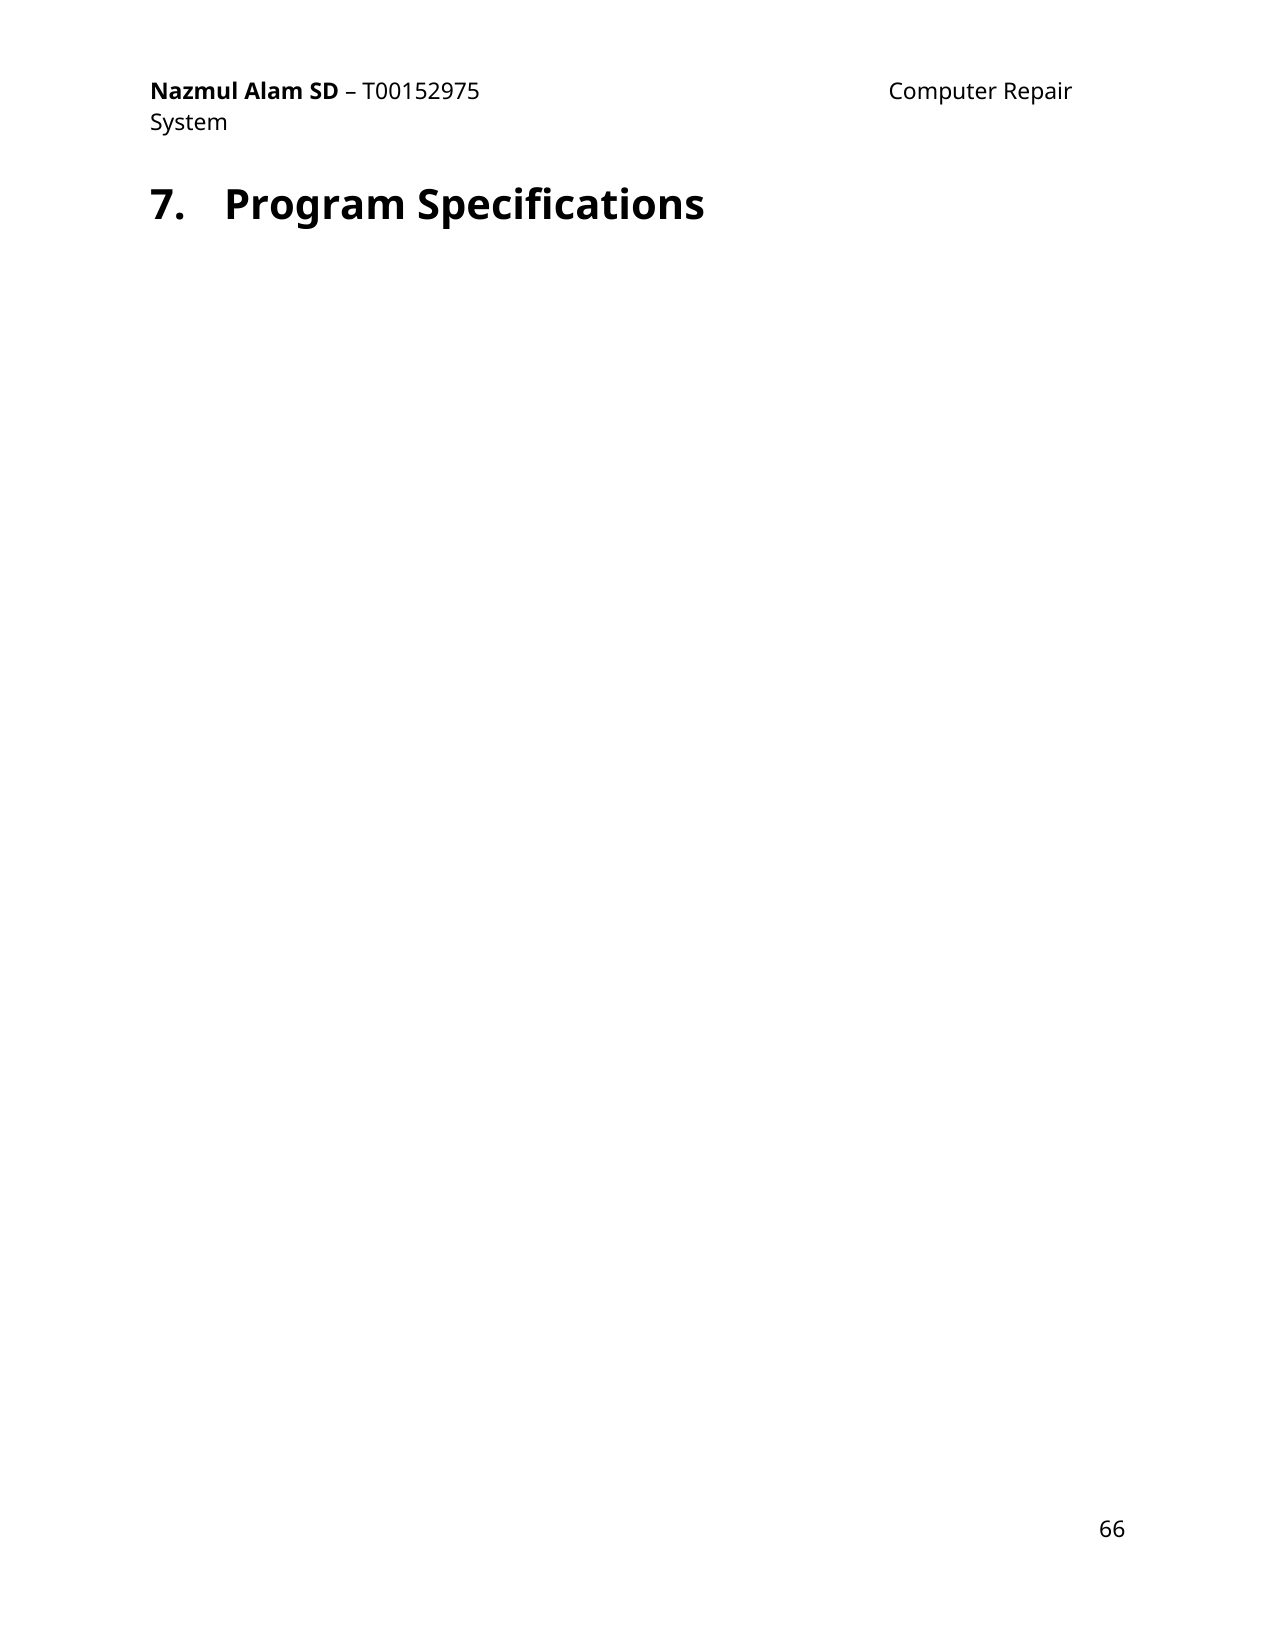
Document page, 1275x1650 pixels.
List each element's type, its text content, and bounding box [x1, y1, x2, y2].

subtitle Program Specifications [150, 175, 1125, 232]
